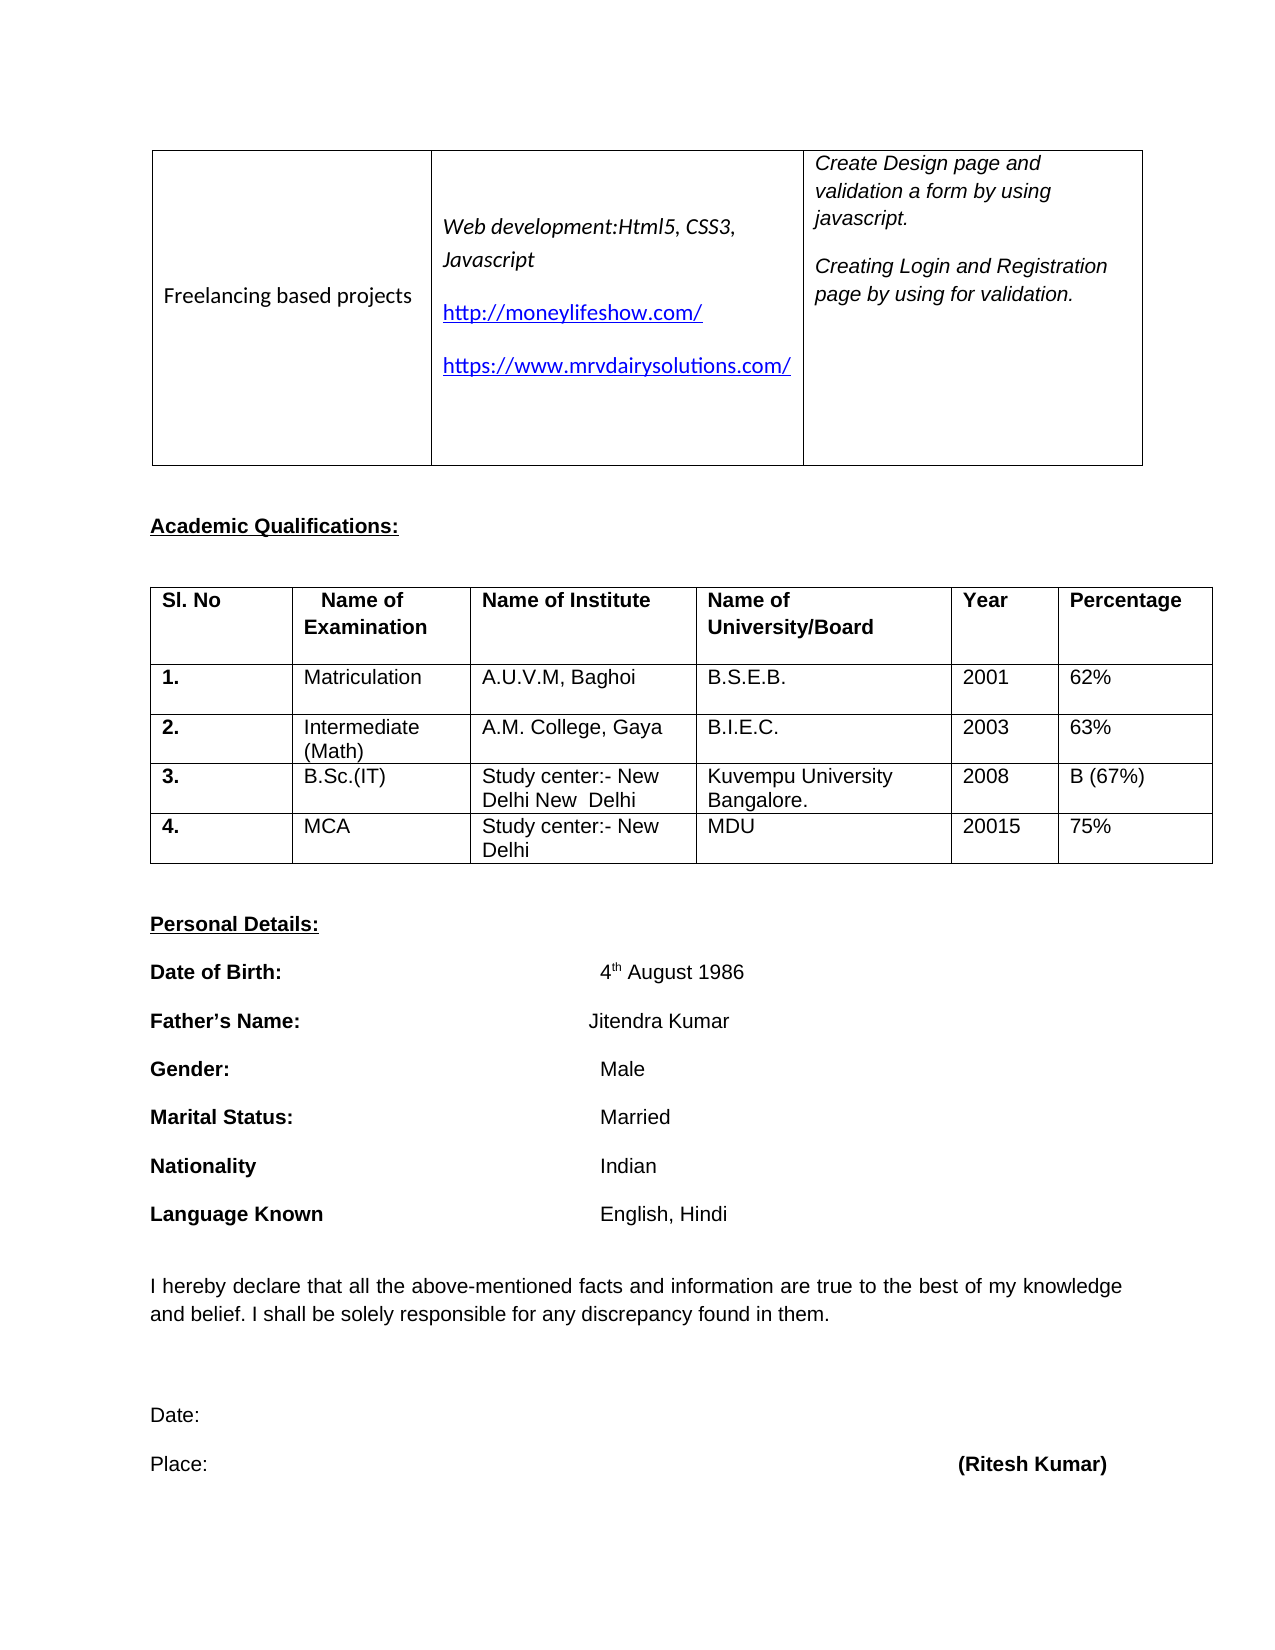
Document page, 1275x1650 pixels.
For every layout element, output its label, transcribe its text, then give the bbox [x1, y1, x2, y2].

table_cell 2008 [952, 764, 1058, 813]
table_cell B.Sc.(IT) [293, 764, 470, 813]
table_header Name of Institute [471, 588, 696, 664]
table_cell A.U.V.M, Baghoi [471, 665, 696, 713]
table_cell 75% [1059, 814, 1212, 862]
text Date of Birth: 4th August 1986 [150, 960, 1125, 984]
text Place: (Ritesh Kumar) [150, 1451, 1125, 1475]
table_cell Intermediate (Math) [293, 715, 470, 763]
table_cell MCA [293, 814, 470, 862]
table_cell 62% [1059, 665, 1212, 713]
table_cell 20015 [952, 814, 1058, 862]
text Father’s Name: Jitendra Kumar [150, 1008, 1125, 1032]
text Academic Qualifications: [150, 514, 1125, 538]
text Language Known English, Hindi [150, 1202, 1125, 1226]
table_cell 63% [1059, 715, 1212, 763]
table_cell 3. [151, 764, 292, 813]
table_cell MDU [697, 814, 951, 862]
text Date: [150, 1403, 1125, 1427]
table_cell B (67%) [1059, 764, 1212, 813]
table_cell 2. [151, 715, 292, 763]
table_cell 1. [151, 665, 292, 713]
table_cell Kuvempu University Bangalore. [697, 764, 951, 813]
text Nationality Indian [150, 1153, 1125, 1177]
table_cell Study center:- New Delhi [471, 814, 696, 862]
table_cell A.M. College, Gaya [471, 715, 696, 763]
table_header Sl. No [151, 588, 292, 664]
text Personal Details: [150, 912, 1125, 936]
table_cell B.S.E.B. [697, 665, 951, 713]
table_header Percentage [1059, 588, 1212, 664]
table_cell Create Design page and validation a form by using javascript. Creating Login and Registration page by using for validation. [804, 151, 1142, 465]
table_cell 4. [151, 814, 292, 862]
table_cell 2003 [952, 715, 1058, 763]
text Marital Status: Married [150, 1105, 1125, 1129]
table_cell Study center:- New Delhi New Delhi [471, 764, 696, 813]
table_cell 2001 [952, 665, 1058, 713]
table_header Name of University/Board [697, 588, 951, 664]
text I hereby declare that all the above-mentioned facts and information are true to the best of my knowledge and belief. I shall be solely responsible for any discrepancy found in them. [150, 1274, 1125, 1326]
table_header Year [952, 588, 1058, 664]
table_cell B.I.E.C. [697, 715, 951, 763]
table_cell Web development:Html5, CSS3, Javascript http://moneylifeshow.com/ https://www.mrvdairysolutions.com/ [432, 151, 803, 465]
table_header Name of Examination [293, 588, 470, 664]
text Gender: Male [150, 1057, 1125, 1081]
table_cell Freelancing based projects [153, 151, 431, 465]
table_cell Matriculation [293, 665, 470, 713]
